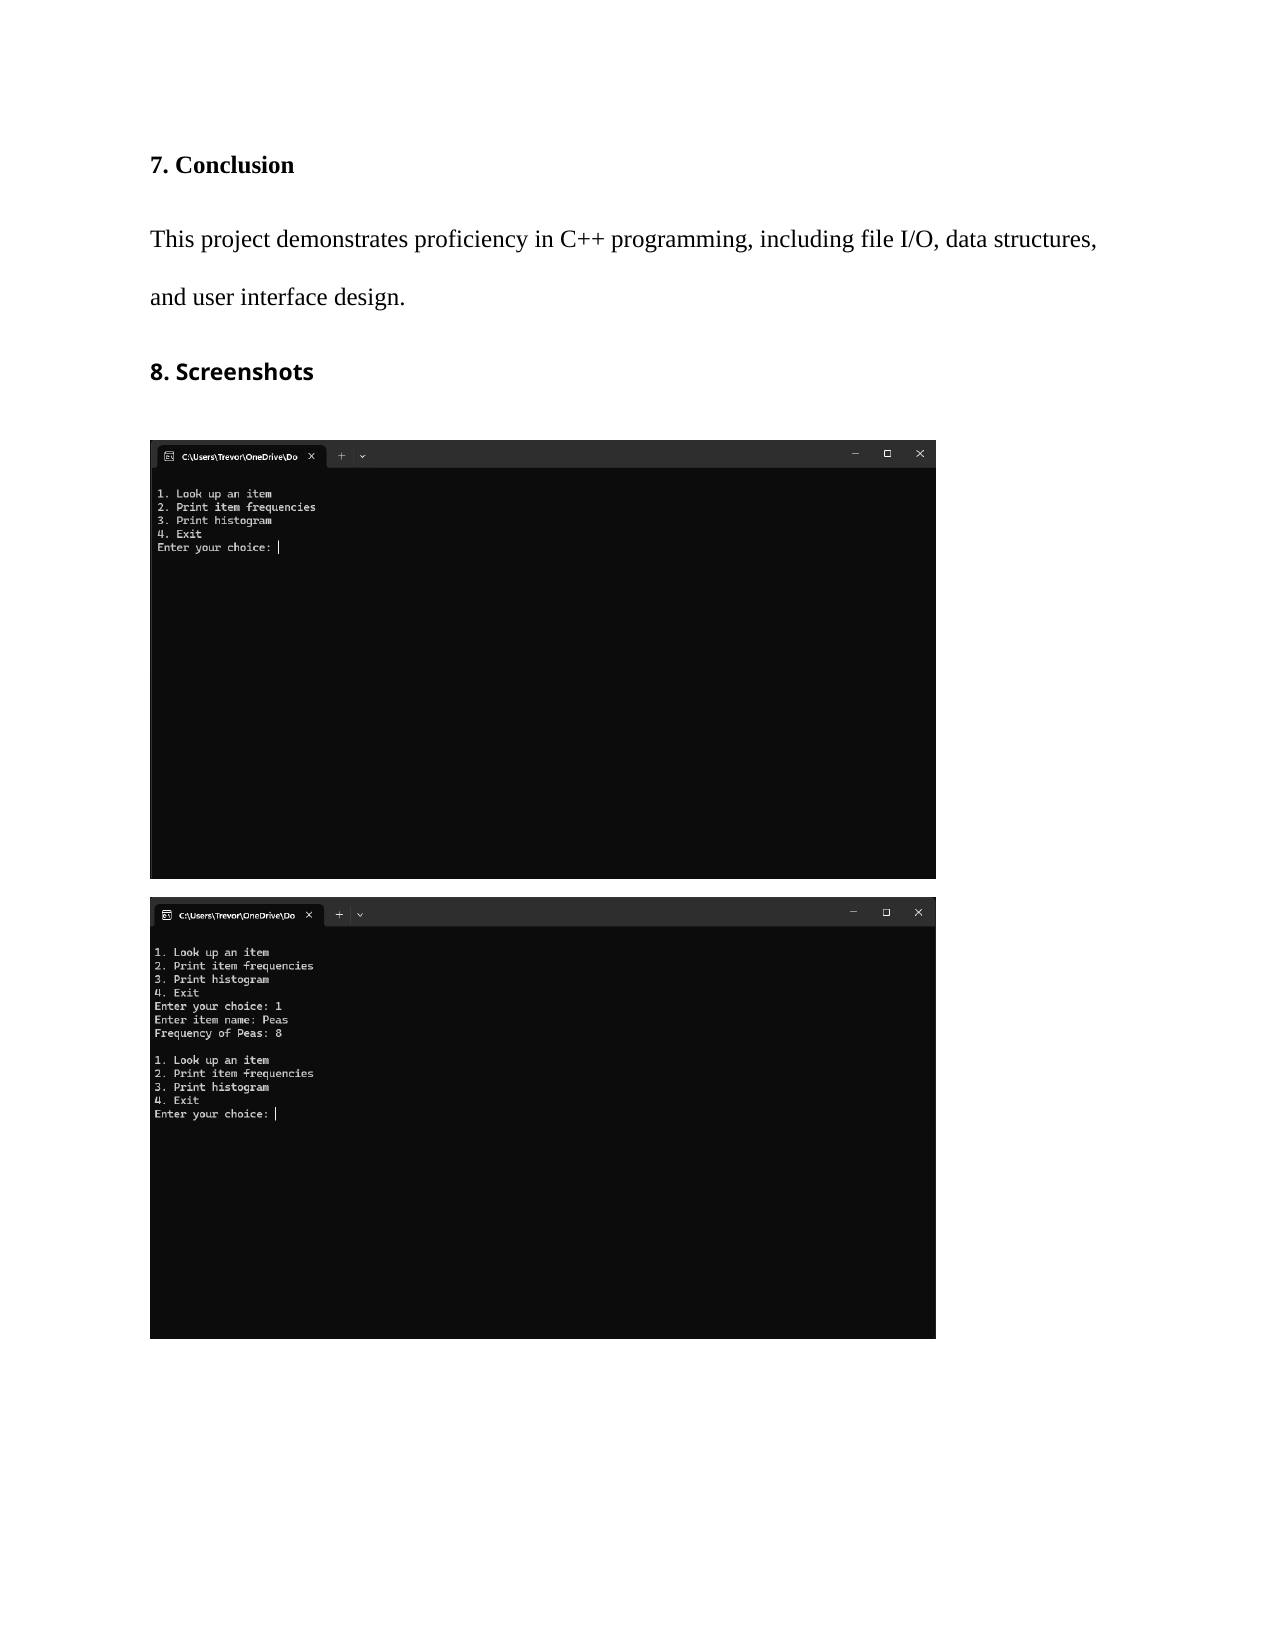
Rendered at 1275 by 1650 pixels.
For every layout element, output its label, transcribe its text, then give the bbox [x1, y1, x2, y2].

text 7. Conclusion [150, 150, 1125, 179]
text 8. Screenshots [150, 356, 1125, 387]
text This project demonstrates proficiency in C++ programming, including file I/O, data structures, and user interface design. [150, 224, 1125, 310]
picture [150, 897, 936, 1339]
picture [150, 440, 936, 879]
